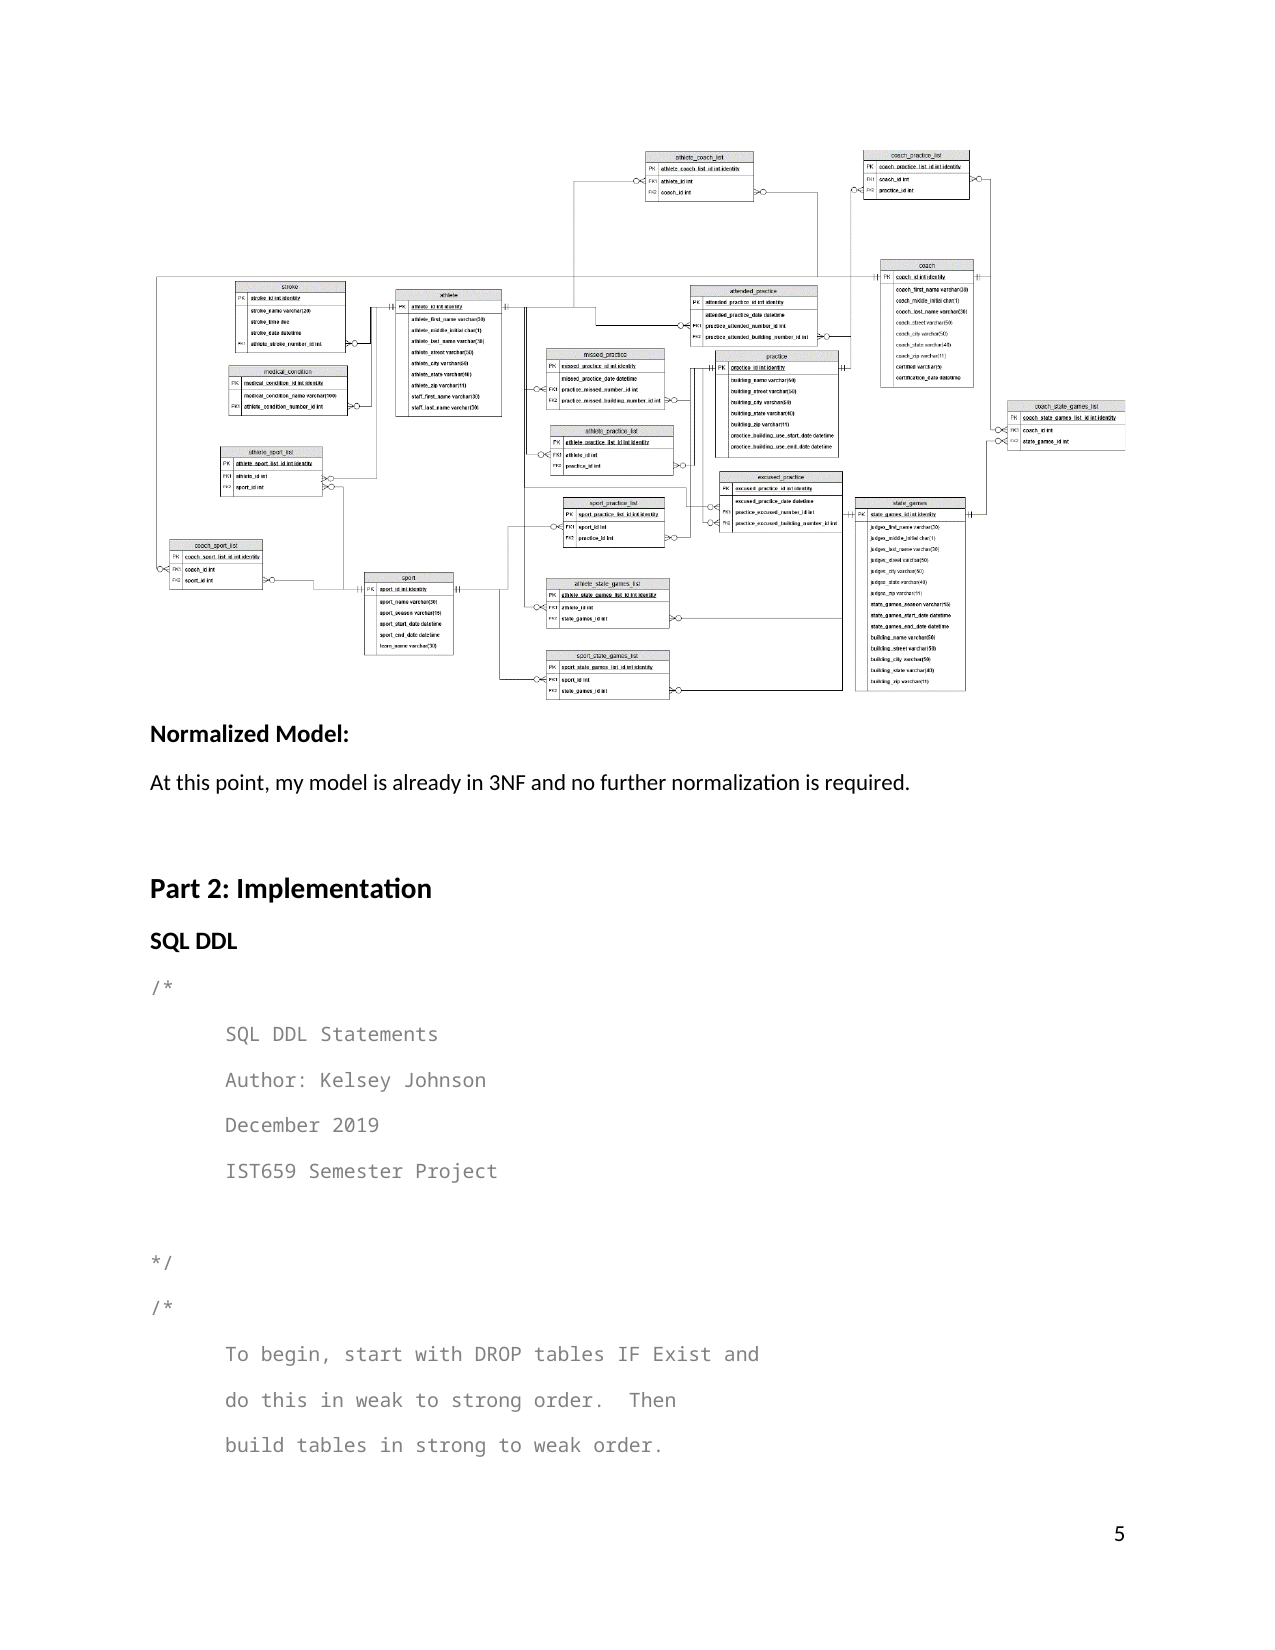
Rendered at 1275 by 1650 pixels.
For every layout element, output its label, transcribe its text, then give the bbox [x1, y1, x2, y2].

text To begin, start with DROP tables IF Exist and [150, 1340, 1125, 1367]
text Normalized Model: [150, 718, 1125, 749]
text At this point, my model is already in 3NF and no further normalization is required. [150, 768, 1125, 796]
text SQL DDL [150, 925, 1125, 955]
text Part 2: Implementation [150, 870, 1125, 905]
text IST659 Semester Project [150, 1157, 1125, 1184]
text SQL DDL Statements [150, 1020, 1125, 1047]
text /* [150, 974, 1125, 1001]
picture [150, 150, 1125, 700]
text do this in weak to strong order. Then [150, 1386, 1125, 1413]
text */ [150, 1249, 1125, 1276]
text December 2019 [150, 1112, 1125, 1138]
text build tables in strong to weak order. [150, 1432, 1125, 1459]
text /* [150, 1294, 1125, 1321]
text Author: Kelsey Johnson [150, 1066, 1125, 1093]
